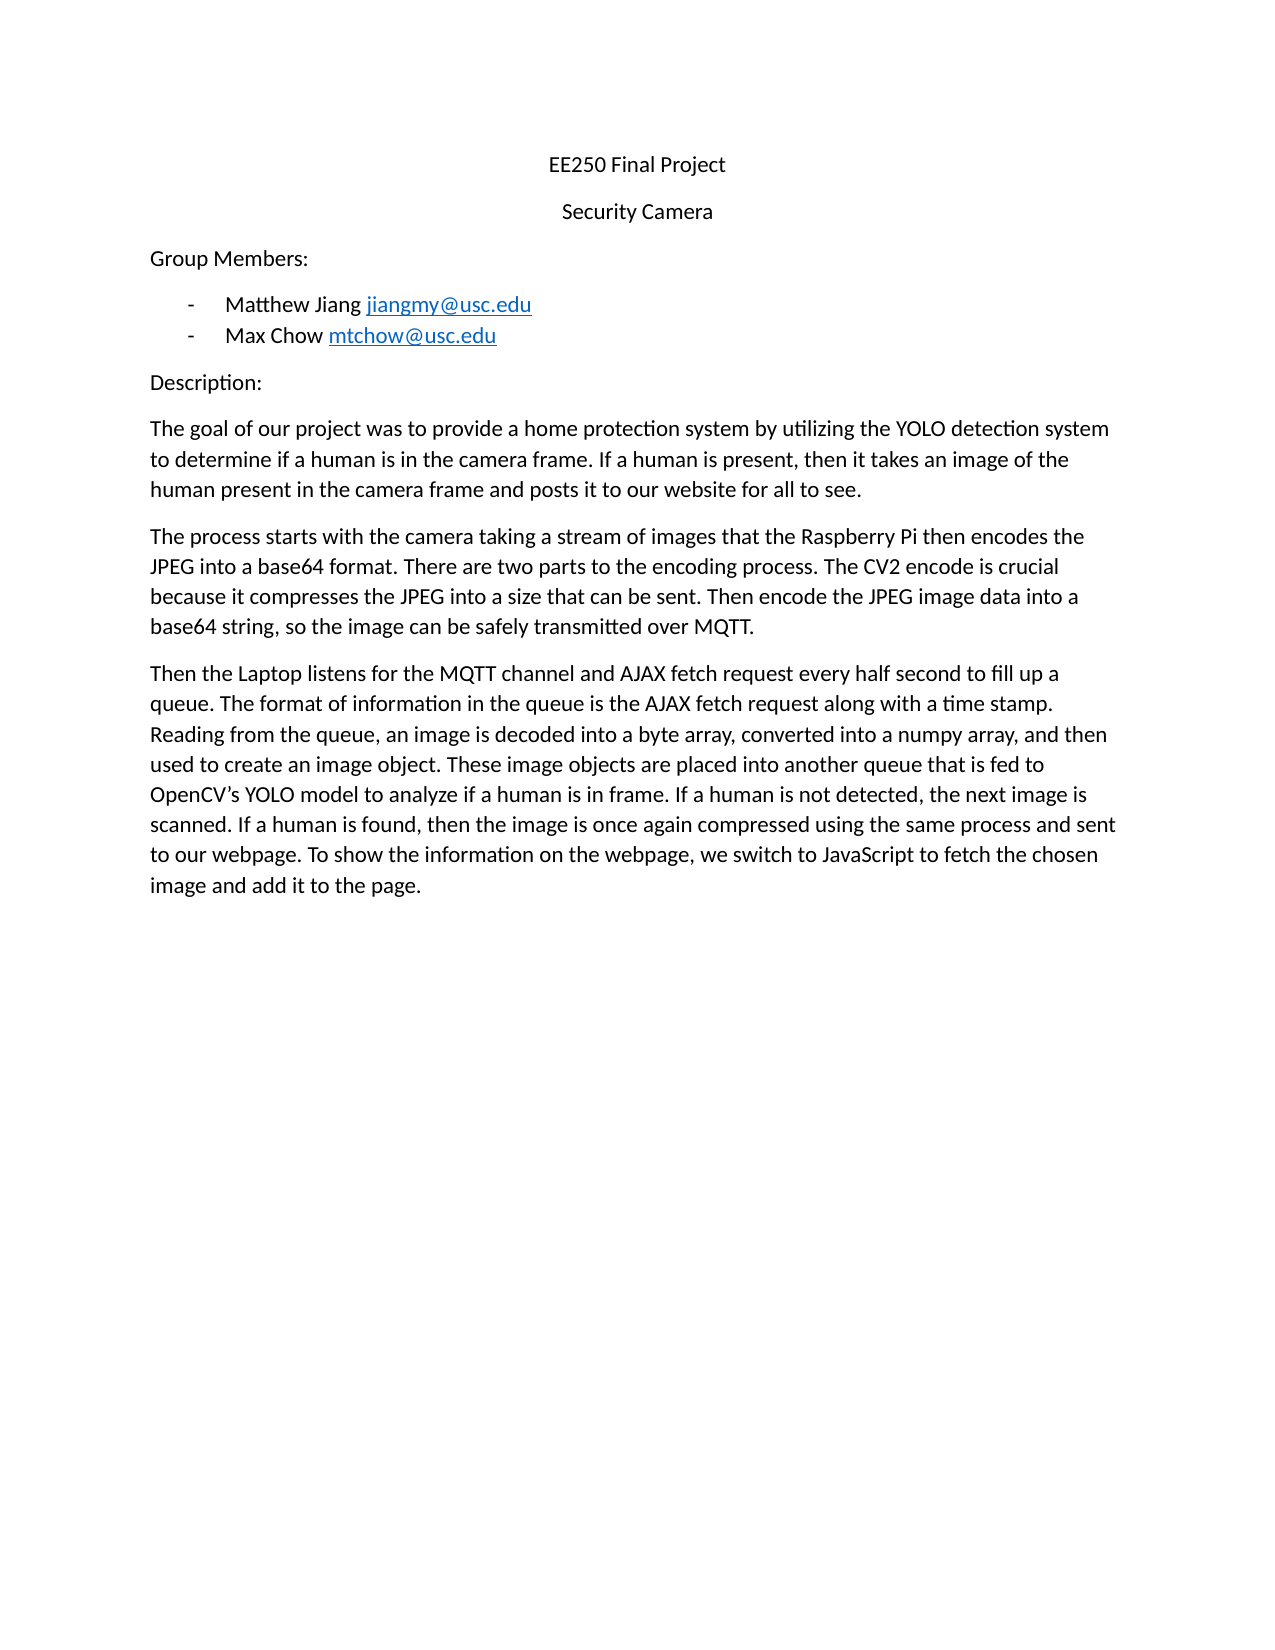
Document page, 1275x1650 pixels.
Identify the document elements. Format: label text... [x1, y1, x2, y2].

text Group Members: [150, 244, 1125, 272]
text Then the Laptop listens for the MQTT channel and AJAX fetch request every half second to fill up a queue. The format of information in the queue is the AJAX fetch request along with a time stamp. Reading from the queue, an image is decoded into a byte array, converted into a numpy array, and then used to create an image object. These image objects are placed into another queue that is fed to OpenCV’s YOLO model to analyze if a human is in frame. If a human is not detected, the next image is scanned. If a human is found, then the image is once again compressed using the same process and sent to our webpage. To show the information on the webpage, we switch to JavaScript to fetch the chosen image and add it to the page. [150, 659, 1125, 959]
text The goal of our project was to provide a home protection system by utilizing the YOLO detection system to determine if a human is in the camera frame. If a human is present, then it takes an image of the human present in the camera frame and posts it to our website for all to see. [150, 414, 1125, 503]
text Description: [150, 368, 1125, 396]
list Matthew Jiang jiangmy@usc.edu [187, 291, 1125, 319]
list Max Chow mtchow@usc.edu [187, 321, 1125, 349]
text EE250 Final Project [150, 150, 1125, 178]
text Security Camera [150, 197, 1125, 225]
text The process starts with the camera taking a stream of images that the Raspberry Pi then encodes the JPEG into a base64 format. There are two parts to the encoding process. The CV2 encode is crucial because it compresses the JPEG into a size that can be sent. Then encode the JPEG image data into a base64 string, so the image can be safely transmitted over MQTT. [150, 522, 1125, 641]
